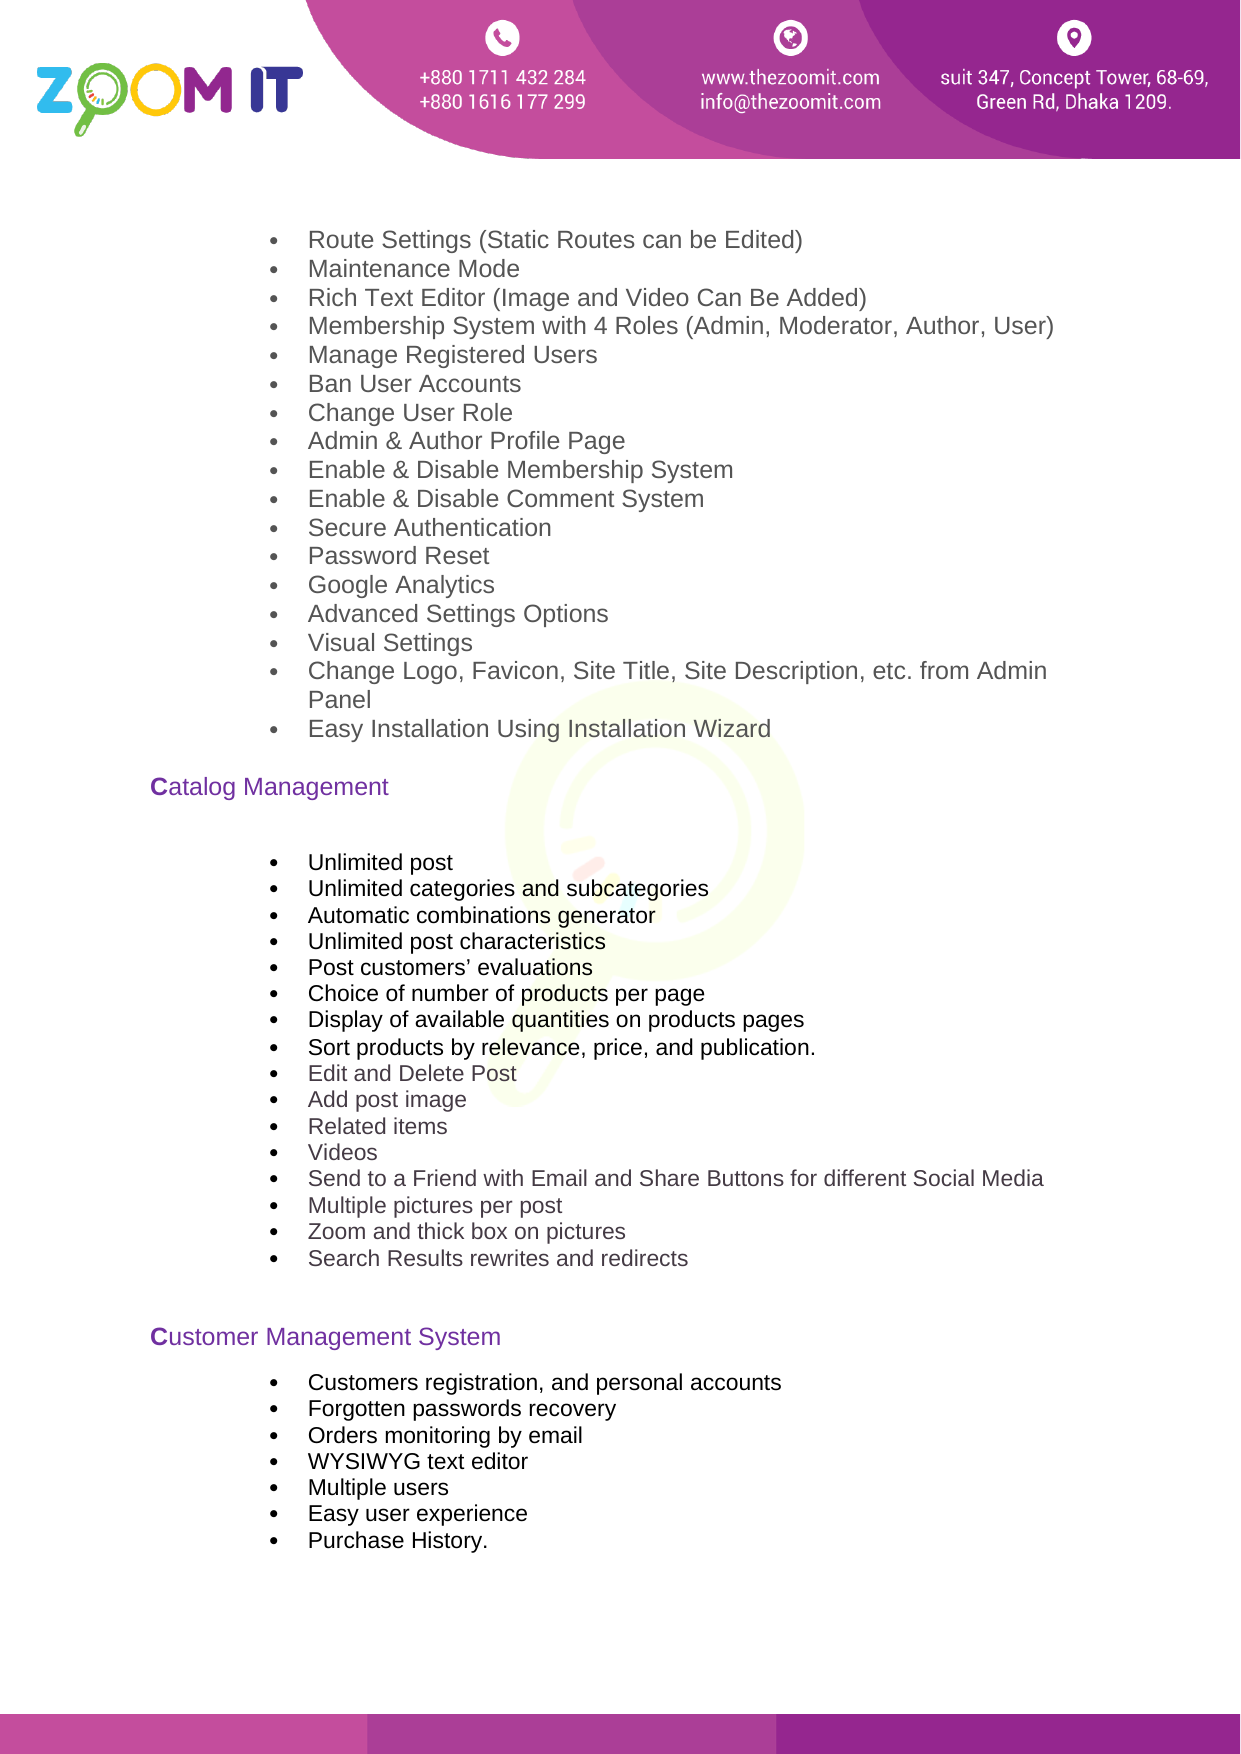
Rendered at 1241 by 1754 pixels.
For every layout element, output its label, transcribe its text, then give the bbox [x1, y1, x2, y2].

list Visual Settings [270, 627, 1090, 656]
list Search Results rewrites and redirects [270, 1244, 1090, 1271]
list Unlimited post characteristics [270, 928, 1090, 954]
list Zoom and thick box on pictures [270, 1218, 1090, 1244]
list Secure Authentication [270, 512, 1090, 541]
list Maintenance Mode [270, 254, 1090, 282]
list Route Settings (Static Routes can be Edited) [270, 225, 1090, 254]
list Enable & Disable Membership System [270, 455, 1090, 484]
list Easy Installation Using Installation Wizard [270, 714, 1090, 742]
list Multiple pictures per post [270, 1192, 1090, 1218]
list Sort products by relevance, price, and publication. [270, 1034, 1090, 1060]
list Change User Role [270, 397, 1090, 426]
list Admin & Author Profile Page [270, 426, 1090, 455]
list Manage Registered Users [270, 340, 1090, 369]
text Customer Management System [150, 1322, 1090, 1351]
list Ban User Accounts [270, 369, 1090, 397]
list Google Analytics [270, 570, 1090, 599]
list Forgotten passwords recovery [270, 1396, 1090, 1422]
list Enable & Disable Comment System [270, 484, 1090, 512]
list WYSIWYG text editor [270, 1448, 1090, 1475]
list Change Logo, Favicon, Site Title, Site Description, etc. from Admin Panel [270, 656, 1090, 714]
list Membership System with 4 Roles (Admin, Moderator, Author, User) [270, 311, 1090, 340]
list Choice of number of products per page [270, 981, 1090, 1007]
subtitle Catalog Management [150, 772, 1090, 800]
list Display of available quantities on products pages [270, 1007, 1090, 1033]
list Unlimited post [270, 849, 1090, 876]
picture [0, 1714, 1241, 1754]
list Edit and Delete Post [270, 1060, 1090, 1086]
list Related items [270, 1113, 1090, 1139]
list Password Reset [270, 541, 1090, 570]
list Easy user experience [270, 1501, 1090, 1527]
list Advanced Settings Options [270, 599, 1090, 627]
list Purchase History. [270, 1527, 1090, 1553]
list Add post image [270, 1086, 1090, 1113]
list Orders monitoring by email [270, 1422, 1090, 1448]
list Automatic combinations generator [270, 902, 1090, 928]
list Rich Text Editor (Image and Video Can Be Added) [270, 282, 1090, 311]
list Multiple users [270, 1475, 1090, 1501]
list Customers registration, and personal accounts [270, 1370, 1090, 1396]
list Send to a Friend with Email and Share Buttons for different Social Media [270, 1165, 1090, 1192]
list Unlimited categories and subcategories [270, 876, 1090, 902]
list Post customers’ evaluations [270, 954, 1090, 981]
list Videos [270, 1139, 1090, 1165]
picture [0, 0, 1241, 159]
